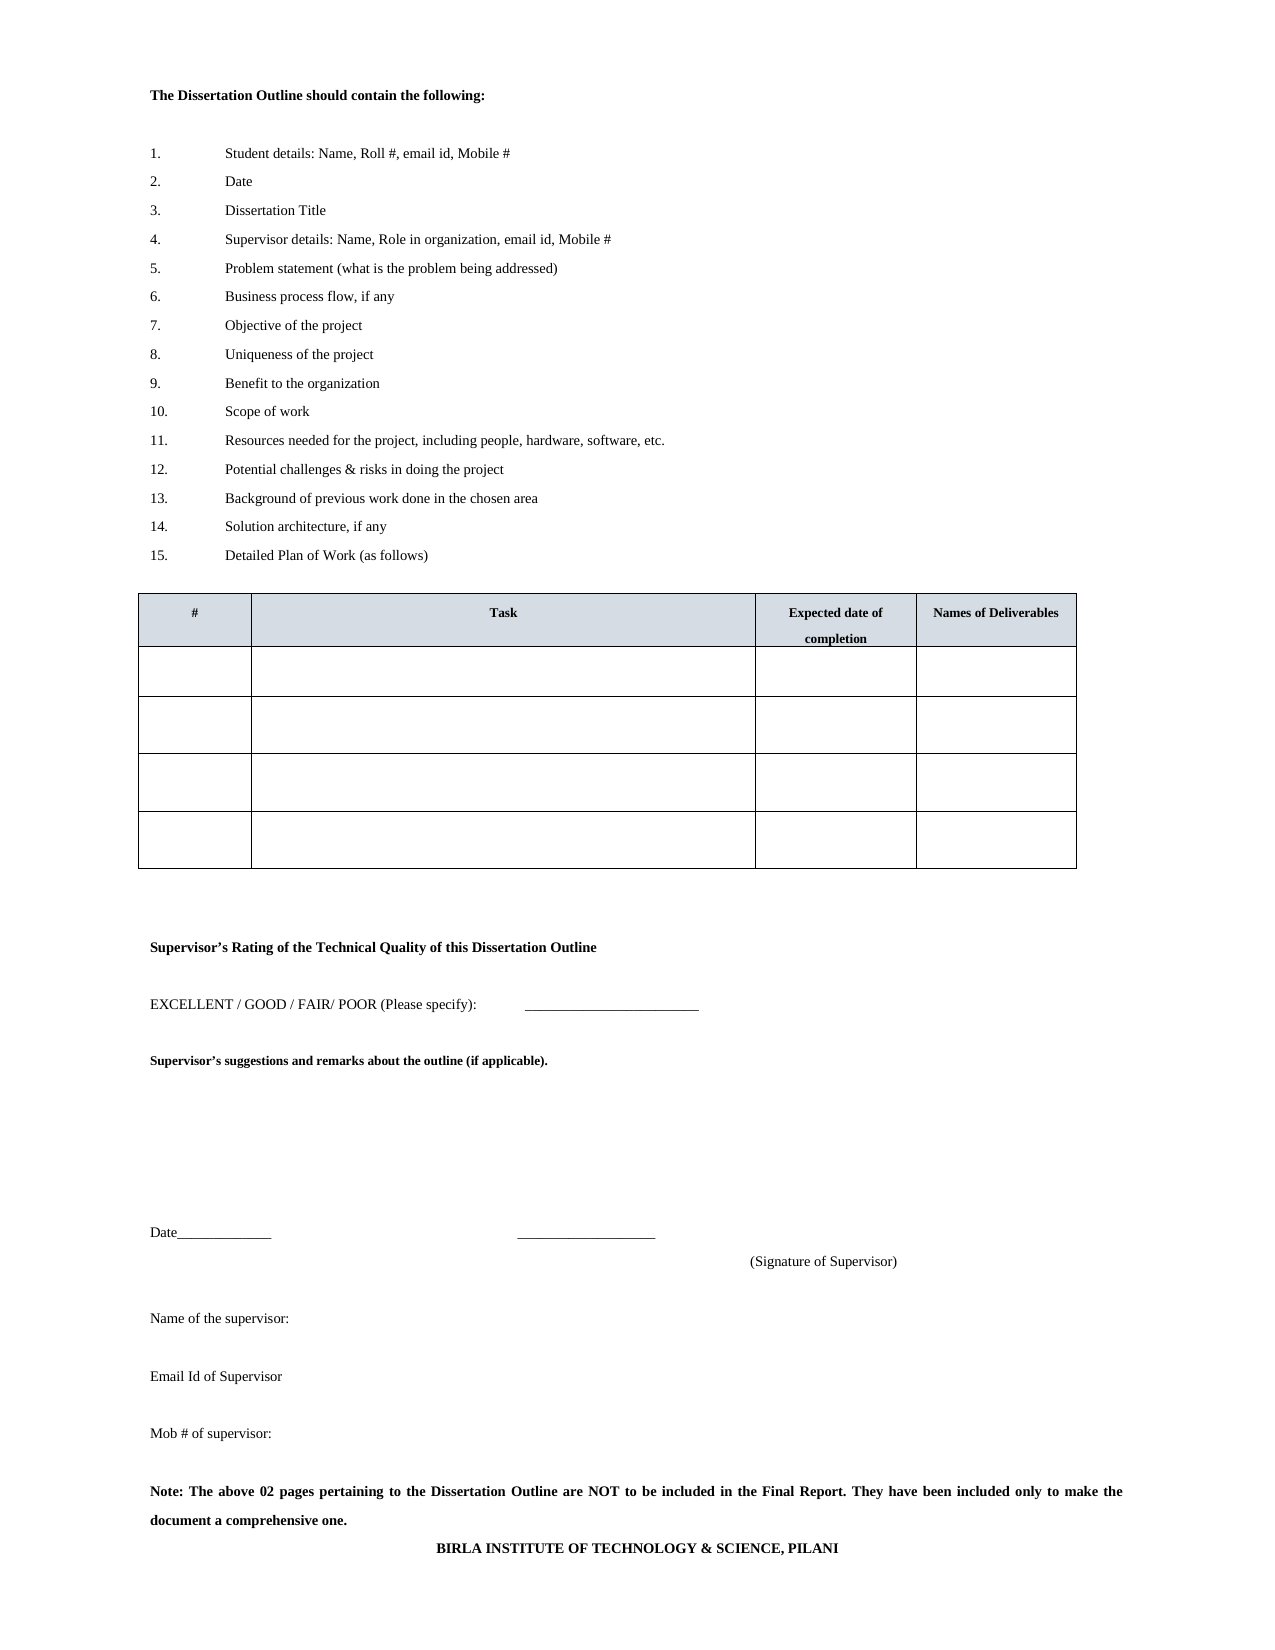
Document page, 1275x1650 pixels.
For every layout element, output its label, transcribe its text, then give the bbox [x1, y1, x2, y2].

table_header Names of Deliverables [917, 594, 1076, 646]
table_cell [756, 754, 916, 811]
table_header Task [252, 594, 755, 646]
list Solution architecture, if any [150, 506, 1125, 535]
table_cell [139, 812, 251, 868]
list Background of previous work done in the chosen area [150, 477, 1125, 506]
list Resources needed for the project, including people, hardware, software, etc. [150, 420, 1125, 449]
table_cell [756, 647, 916, 696]
table_cell [756, 697, 916, 753]
table_cell [139, 647, 251, 696]
text Name of the supervisor: [150, 1298, 1125, 1327]
text The Dissertation Outline should contain the following: [150, 75, 1125, 104]
list Student details: Name, Roll #, email id, Mobile # [150, 132, 1125, 161]
list Dissertation Title [150, 190, 1125, 219]
table_cell [252, 647, 755, 696]
table_cell [139, 697, 251, 753]
table_cell [252, 697, 755, 753]
table_cell [917, 647, 1076, 696]
table_cell [917, 754, 1076, 811]
table_header Expected date of completion [756, 594, 916, 646]
list Business process flow, if any [150, 276, 1125, 305]
table_cell [139, 754, 251, 811]
list Objective of the project [150, 305, 1125, 334]
table_header # [139, 594, 251, 646]
text Email Id of Supervisor [150, 1356, 1125, 1384]
table_cell [756, 812, 916, 868]
table_cell [917, 697, 1076, 753]
list Supervisor details: Name, Role in organization, email id, Mobile # [150, 219, 1125, 247]
list Potential challenges & risks in doing the project [150, 449, 1125, 477]
text Mob # of supervisor: [150, 1413, 1125, 1442]
text EXCELLENT / GOOD / FAIR/ POOR (Please specify): ________________________ [150, 984, 1125, 1013]
list Uniqueness of the project [150, 334, 1125, 362]
table_cell [252, 812, 755, 868]
table_cell [252, 754, 755, 811]
text BIRLA INSTITUTE OF TECHNOLOGY & SCIENCE, PILANI [150, 1528, 1125, 1557]
text Date_____________ ___________________ (Signature of Supervisor) [150, 1212, 1125, 1269]
list Problem statement (what is the problem being addressed) [150, 247, 1125, 276]
list Detailed Plan of Work (as follows) [150, 535, 1125, 564]
table_cell [917, 812, 1076, 868]
list Scope of work [150, 391, 1125, 420]
text Supervisor’s Rating of the Technical Quality of this Dissertation Outline [150, 927, 1125, 955]
list Date [150, 161, 1125, 190]
list Benefit to the organization [150, 362, 1125, 391]
text Note: The above 02 pages pertaining to the Dissertation Outline are NOT to be included in the Final Report. They have been included only to make the document a comprehensive one. [150, 1471, 1125, 1528]
text Supervisor’s suggestions and remarks about the outline (if applicable). [150, 1042, 1125, 1068]
